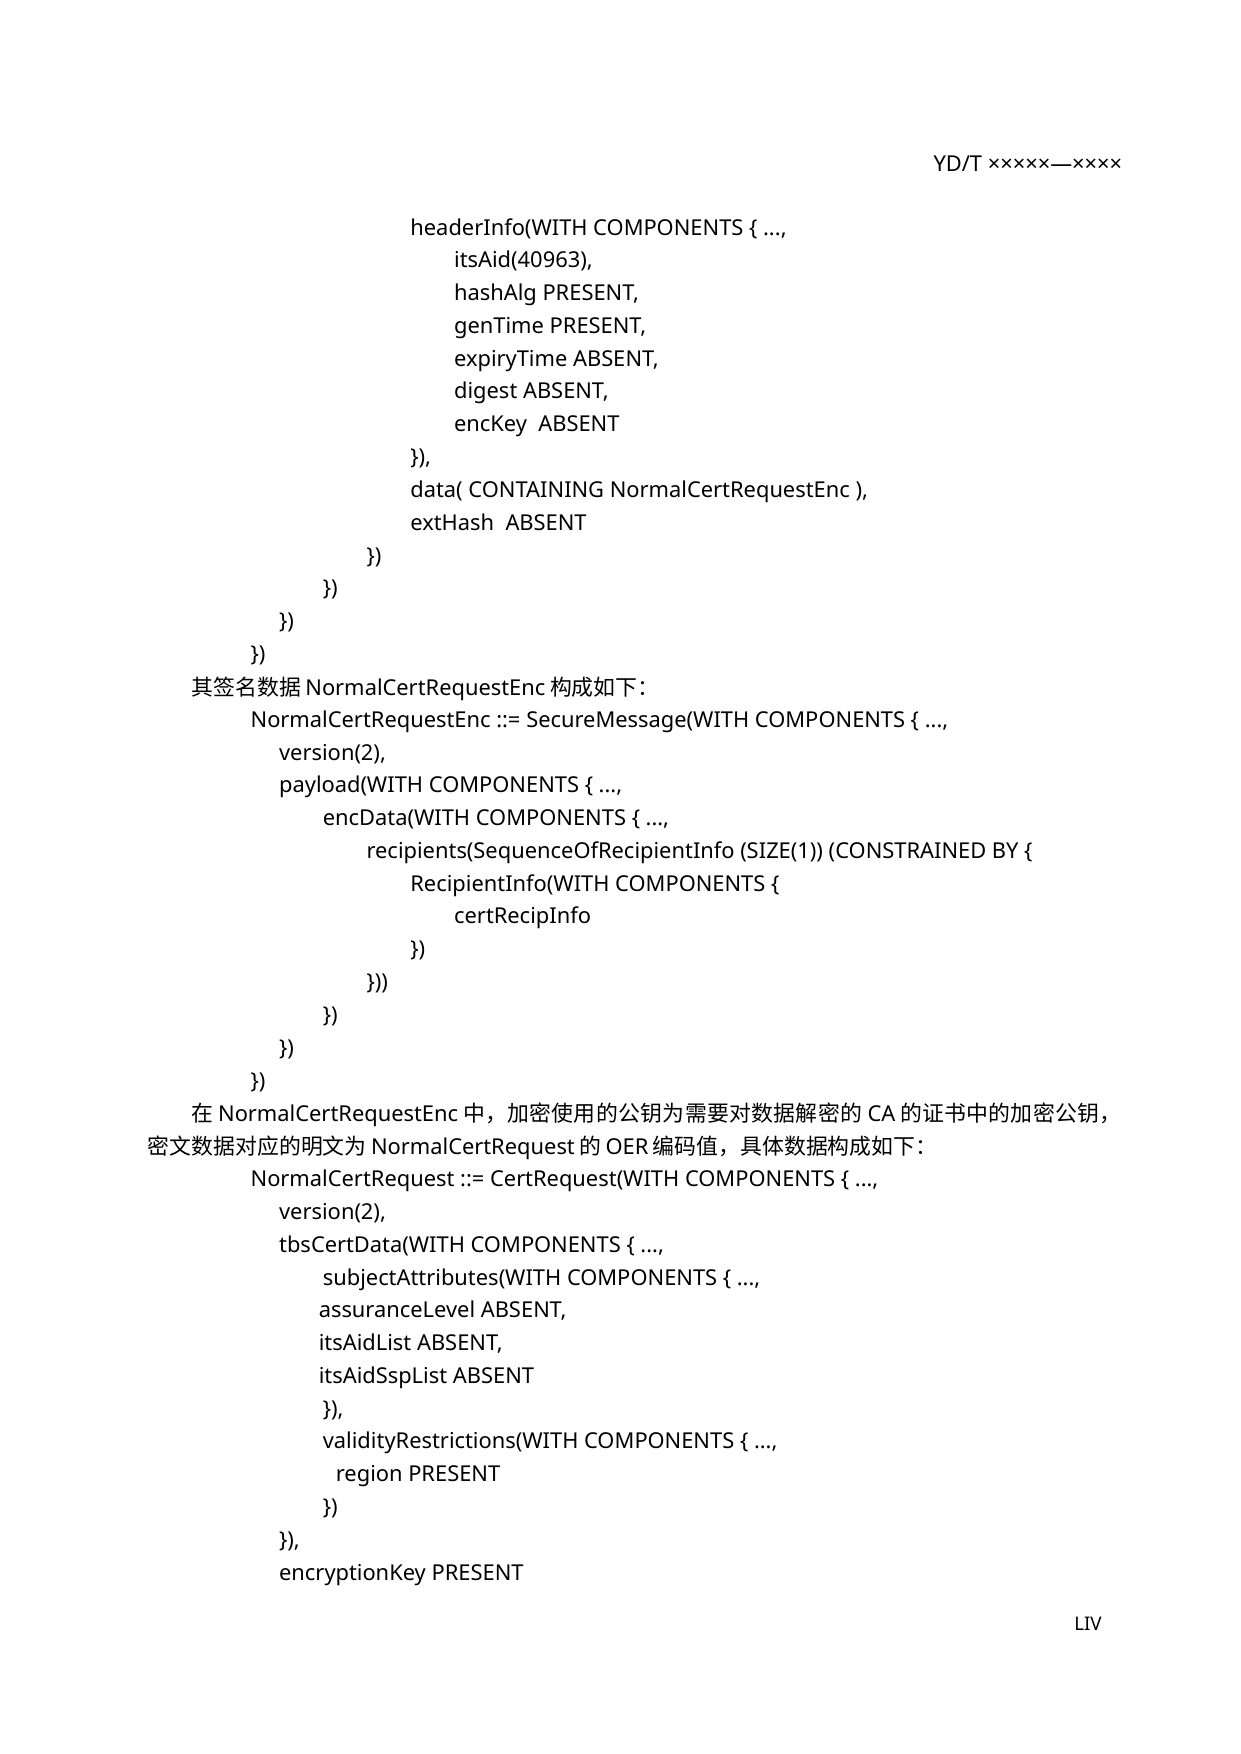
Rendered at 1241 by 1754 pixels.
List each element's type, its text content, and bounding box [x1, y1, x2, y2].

text }) [191, 1063, 1122, 1096]
text assuranceLevel ABSENT, [191, 1293, 1122, 1326]
text payload(WITH COMPONENTS { ..., [191, 768, 1122, 801]
text validityRestrictions(WITH COMPONENTS { ..., [191, 1424, 1122, 1457]
text genTime PRESENT, [191, 308, 1122, 341]
text }) [191, 538, 1122, 571]
text NormalCertRequestEnc ::= SecureMessage(WITH COMPONENTS { ..., [191, 702, 1122, 735]
text }), [191, 1522, 1122, 1555]
text }), [191, 1391, 1122, 1424]
text }) [191, 1030, 1122, 1063]
text region PRESENT [191, 1457, 1122, 1490]
text hashAlg PRESENT, [191, 276, 1122, 308]
text itsAid(40963), [191, 243, 1122, 276]
text headerInfo(WITH COMPONENTS { ..., [191, 210, 1122, 243]
text encryptionKey PRESENT [191, 1555, 1122, 1588]
text extHash ABSENT [191, 505, 1122, 538]
text expiryTime ABSENT, [191, 341, 1122, 374]
text version(2), [191, 1194, 1122, 1227]
text }) [191, 997, 1122, 1030]
text subjectAttributes(WITH COMPONENTS { ..., [191, 1260, 1122, 1293]
text RecipientInfo(WITH COMPONENTS { [191, 866, 1122, 899]
text })) [191, 965, 1122, 997]
text data( CONTAINING NormalCertRequestEnc ), [191, 472, 1122, 505]
text }), [191, 440, 1122, 472]
text tbsCertData(WITH COMPONENTS { ..., [191, 1227, 1122, 1260]
text 其签名数据NormalCertRequestEnc构成如下： [148, 669, 1122, 702]
text version(2), [191, 735, 1122, 768]
text itsAidList ABSENT, [191, 1326, 1122, 1358]
text certRecipInfo [191, 899, 1122, 932]
text itsAidSspList ABSENT [191, 1358, 1122, 1391]
text }) [191, 604, 1122, 637]
text }) [191, 571, 1122, 604]
text encData(WITH COMPONENTS { ..., [191, 801, 1122, 833]
text digest ABSENT, [191, 374, 1122, 407]
text encKey ABSENT [191, 407, 1122, 440]
text NormalCertRequest ::= CertRequest(WITH COMPONENTS { ..., [191, 1162, 1122, 1194]
text recipients(SequenceOfRecipientInfo (SIZE(1)) (CONSTRAINED BY { [191, 833, 1122, 866]
text 在NormalCertRequestEnc中，加密使用的公钥为需要对数据解密的CA的证书中的加密公钥，密文数据对应的明文为NormalCertRequest的OER编码值，具体数据构成如下： [148, 1096, 1122, 1162]
text }) [191, 637, 1122, 669]
text }) [191, 932, 1122, 965]
text }) [191, 1490, 1122, 1522]
